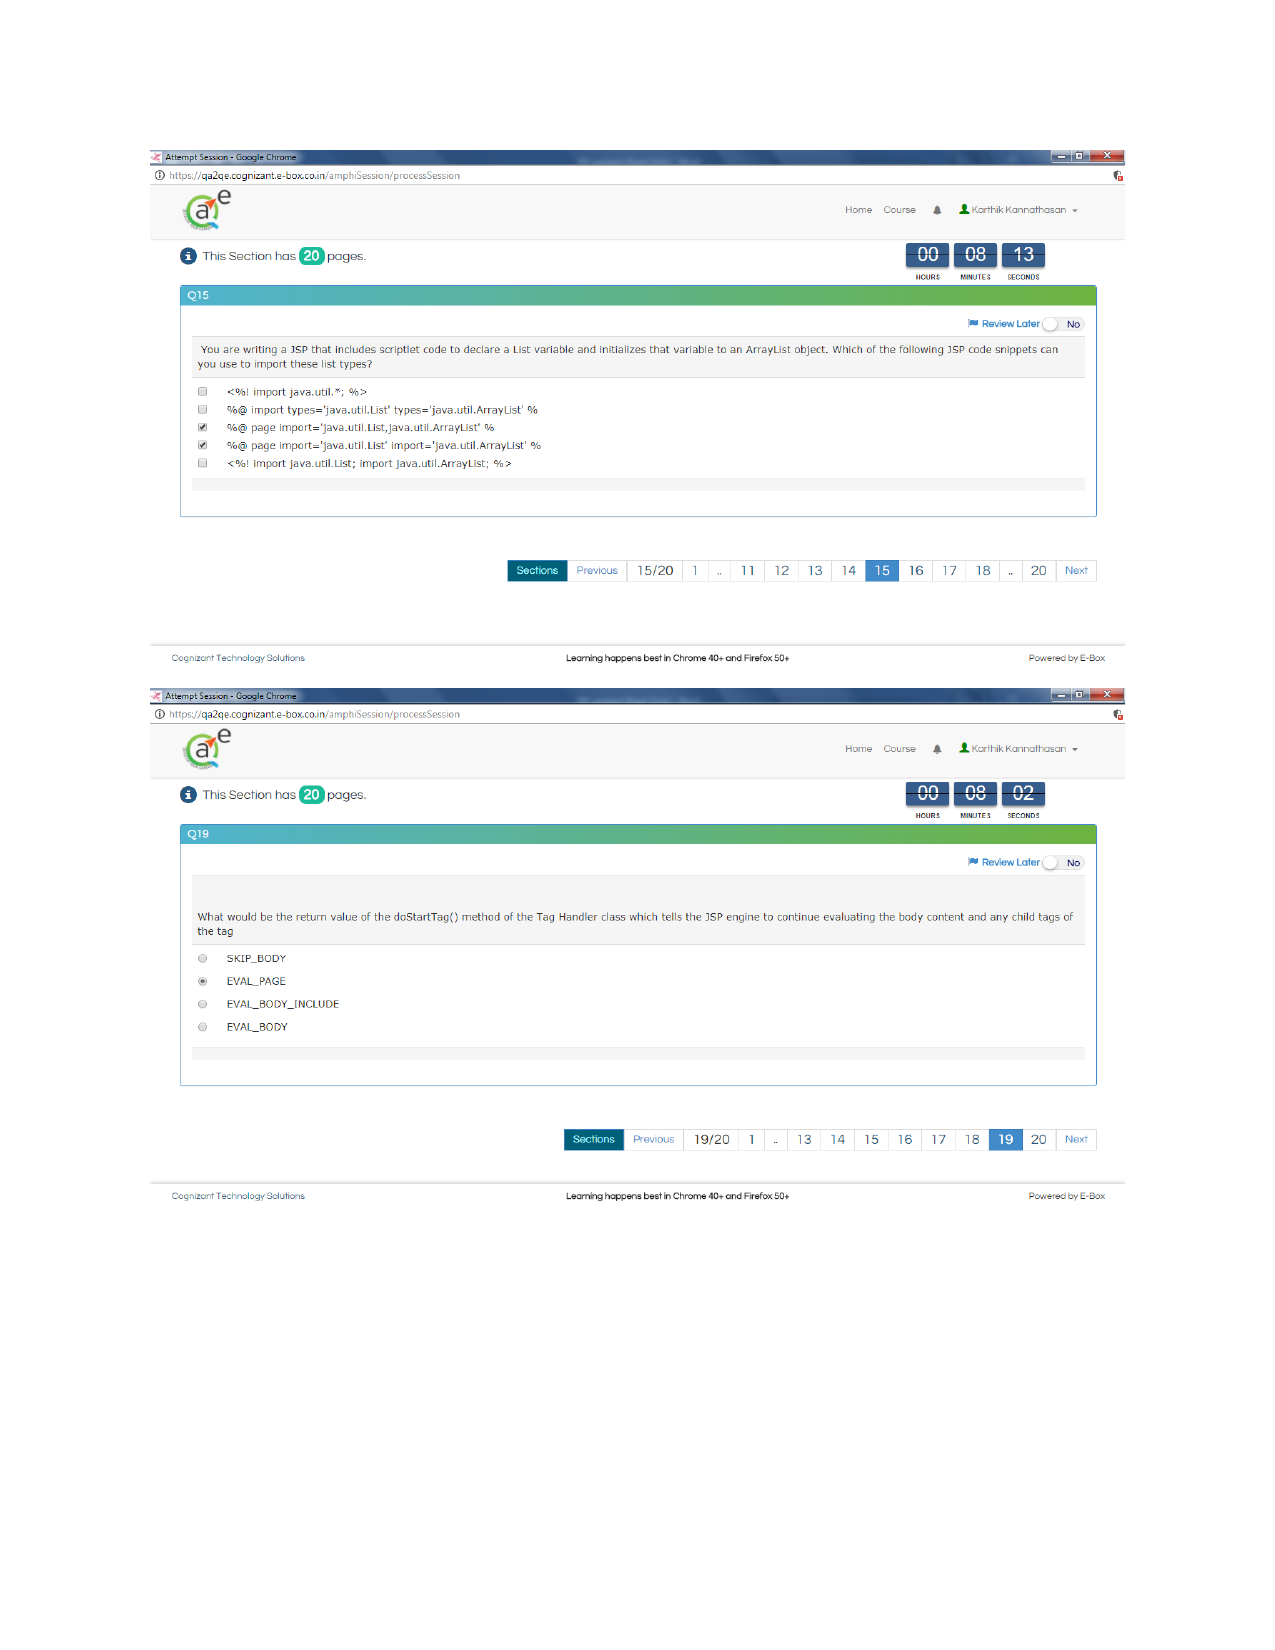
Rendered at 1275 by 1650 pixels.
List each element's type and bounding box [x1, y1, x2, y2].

picture [150, 688, 1125, 1208]
picture [150, 150, 1125, 670]
